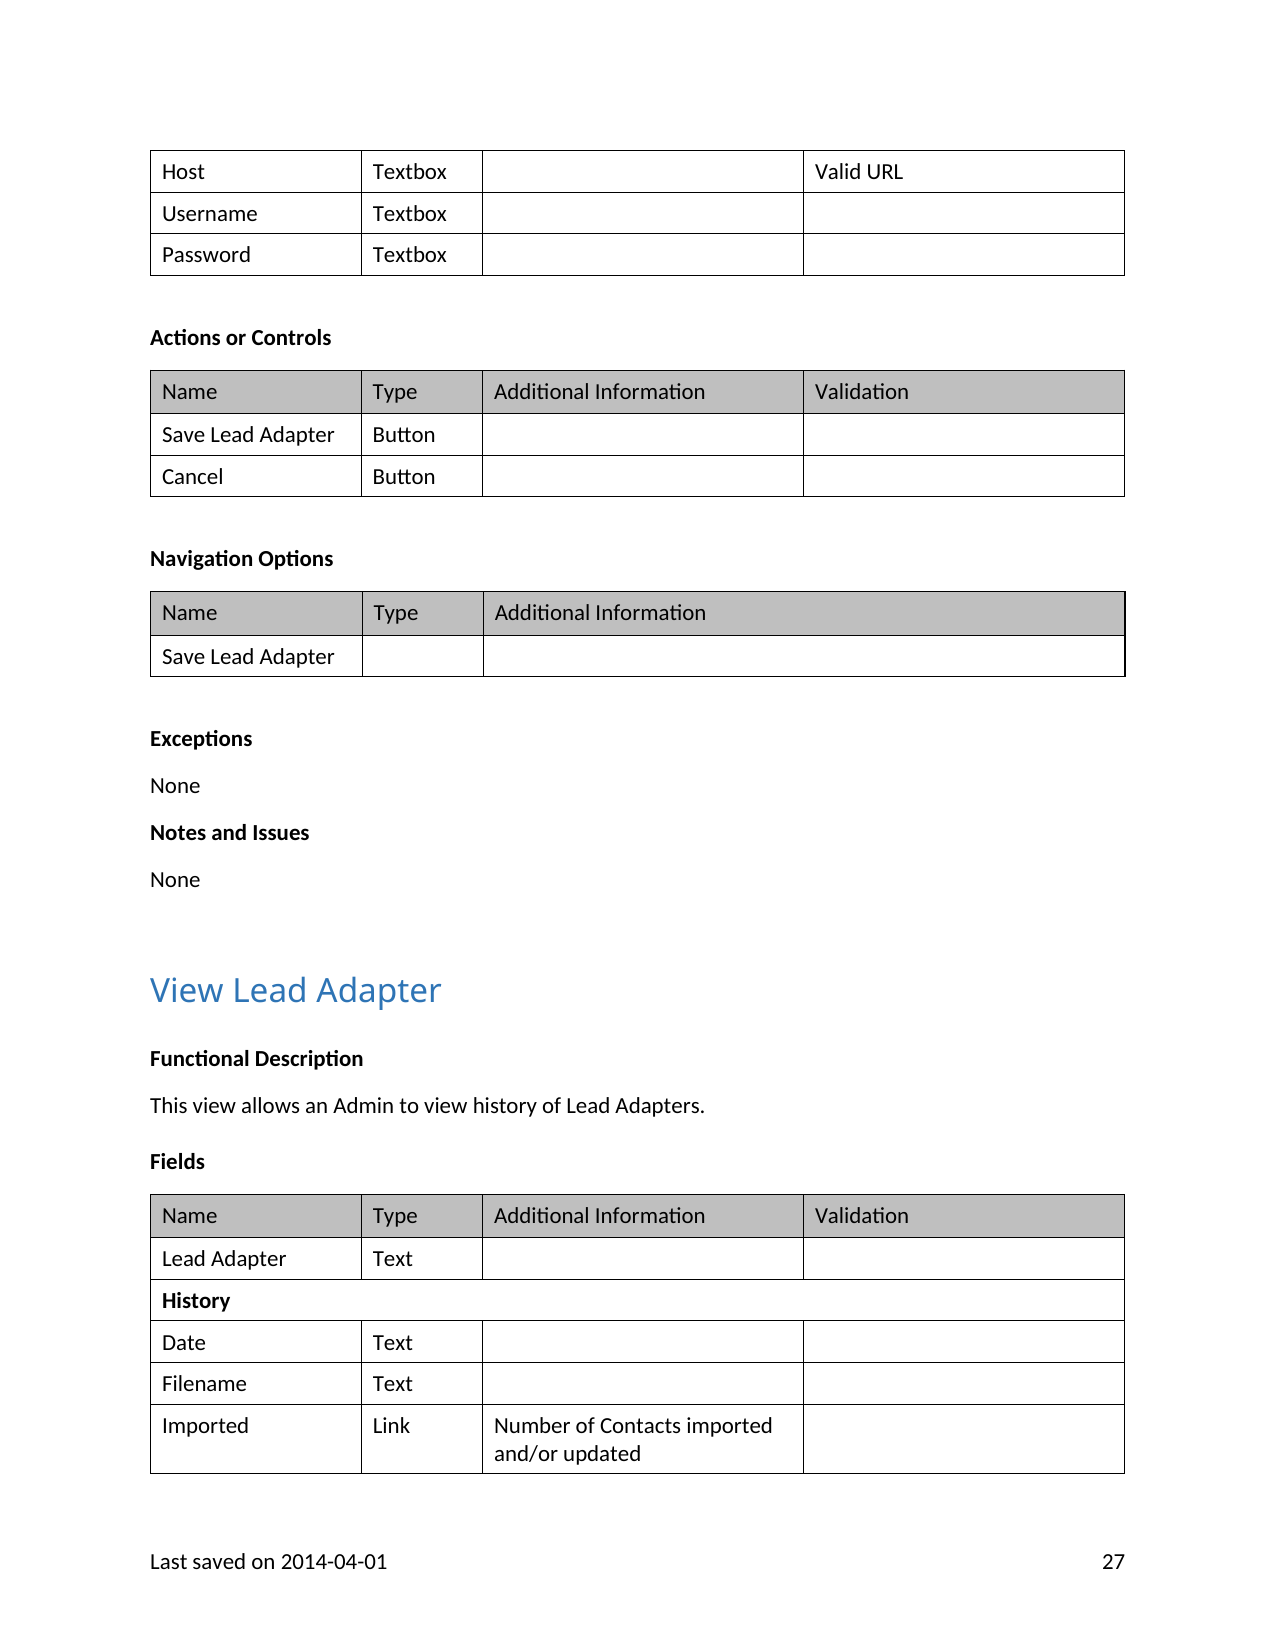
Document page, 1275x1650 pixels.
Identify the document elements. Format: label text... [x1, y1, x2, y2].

table_header Type [362, 371, 482, 413]
table_cell [483, 1238, 803, 1279]
table_cell Imported [151, 1405, 361, 1473]
table_cell Text [362, 1363, 482, 1403]
table_cell [483, 234, 803, 275]
table_header Name [151, 371, 361, 413]
table_header Additional Information [483, 1195, 803, 1237]
table_cell History [151, 1280, 1124, 1320]
text Fields [150, 1147, 1125, 1175]
table_cell Button [362, 456, 482, 496]
table_cell [804, 1363, 1124, 1403]
subtitle View Lead Adapter [150, 967, 1125, 1012]
text None [150, 865, 1125, 893]
table_cell Button [362, 414, 482, 455]
table_header Type [363, 592, 483, 635]
table_cell [804, 234, 1124, 275]
table_cell Valid URL [804, 151, 1124, 192]
table_cell Text [362, 1321, 482, 1362]
text Actions or Controls [150, 323, 1125, 351]
table_cell Lead Adapter [151, 1238, 361, 1279]
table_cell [483, 1405, 803, 1473]
table_cell Textbox [362, 234, 482, 275]
table_cell [804, 456, 1124, 496]
table_cell Password [151, 234, 361, 275]
table_cell [804, 1405, 1124, 1473]
table_cell [804, 1321, 1124, 1362]
table_header Additional Information [483, 371, 803, 413]
table_cell [483, 151, 803, 192]
table_cell Link [362, 1405, 482, 1473]
table_cell Username [151, 193, 361, 233]
table_cell Save Lead Adapter [151, 414, 361, 455]
text Notes and Issues [150, 818, 1125, 846]
table_cell Textbox [362, 193, 482, 233]
table_cell [363, 636, 483, 676]
table_cell [483, 1363, 803, 1403]
table_cell Date [151, 1321, 361, 1362]
table_cell Filename [151, 1363, 361, 1403]
table_cell [483, 414, 803, 455]
table_cell Textbox [362, 151, 482, 192]
table_header Validation [804, 371, 1124, 413]
table_cell [804, 1238, 1124, 1279]
table_header Name [151, 592, 362, 635]
table_header Name [151, 1195, 361, 1237]
table_cell [483, 193, 803, 233]
table_header Validation [804, 1195, 1124, 1237]
table_cell [483, 456, 803, 496]
table_cell [804, 193, 1124, 233]
table_cell Text [362, 1238, 482, 1279]
table_cell [804, 414, 1124, 455]
table_header Type [362, 1195, 482, 1237]
text Navigation Options [150, 544, 1125, 572]
table_cell [484, 636, 1124, 676]
text Exceptions [150, 724, 1125, 752]
table_cell Save Lead Adapter [151, 636, 362, 676]
table_cell Cancel [151, 456, 361, 496]
text This view allows an Admin to view history of Lead Adapters. [150, 1091, 1125, 1119]
table_header Additional Information [484, 592, 1124, 635]
text None [150, 771, 1125, 799]
table_cell [483, 1321, 803, 1362]
text Functional Description [150, 1044, 1125, 1072]
table_cell Host [151, 151, 361, 192]
